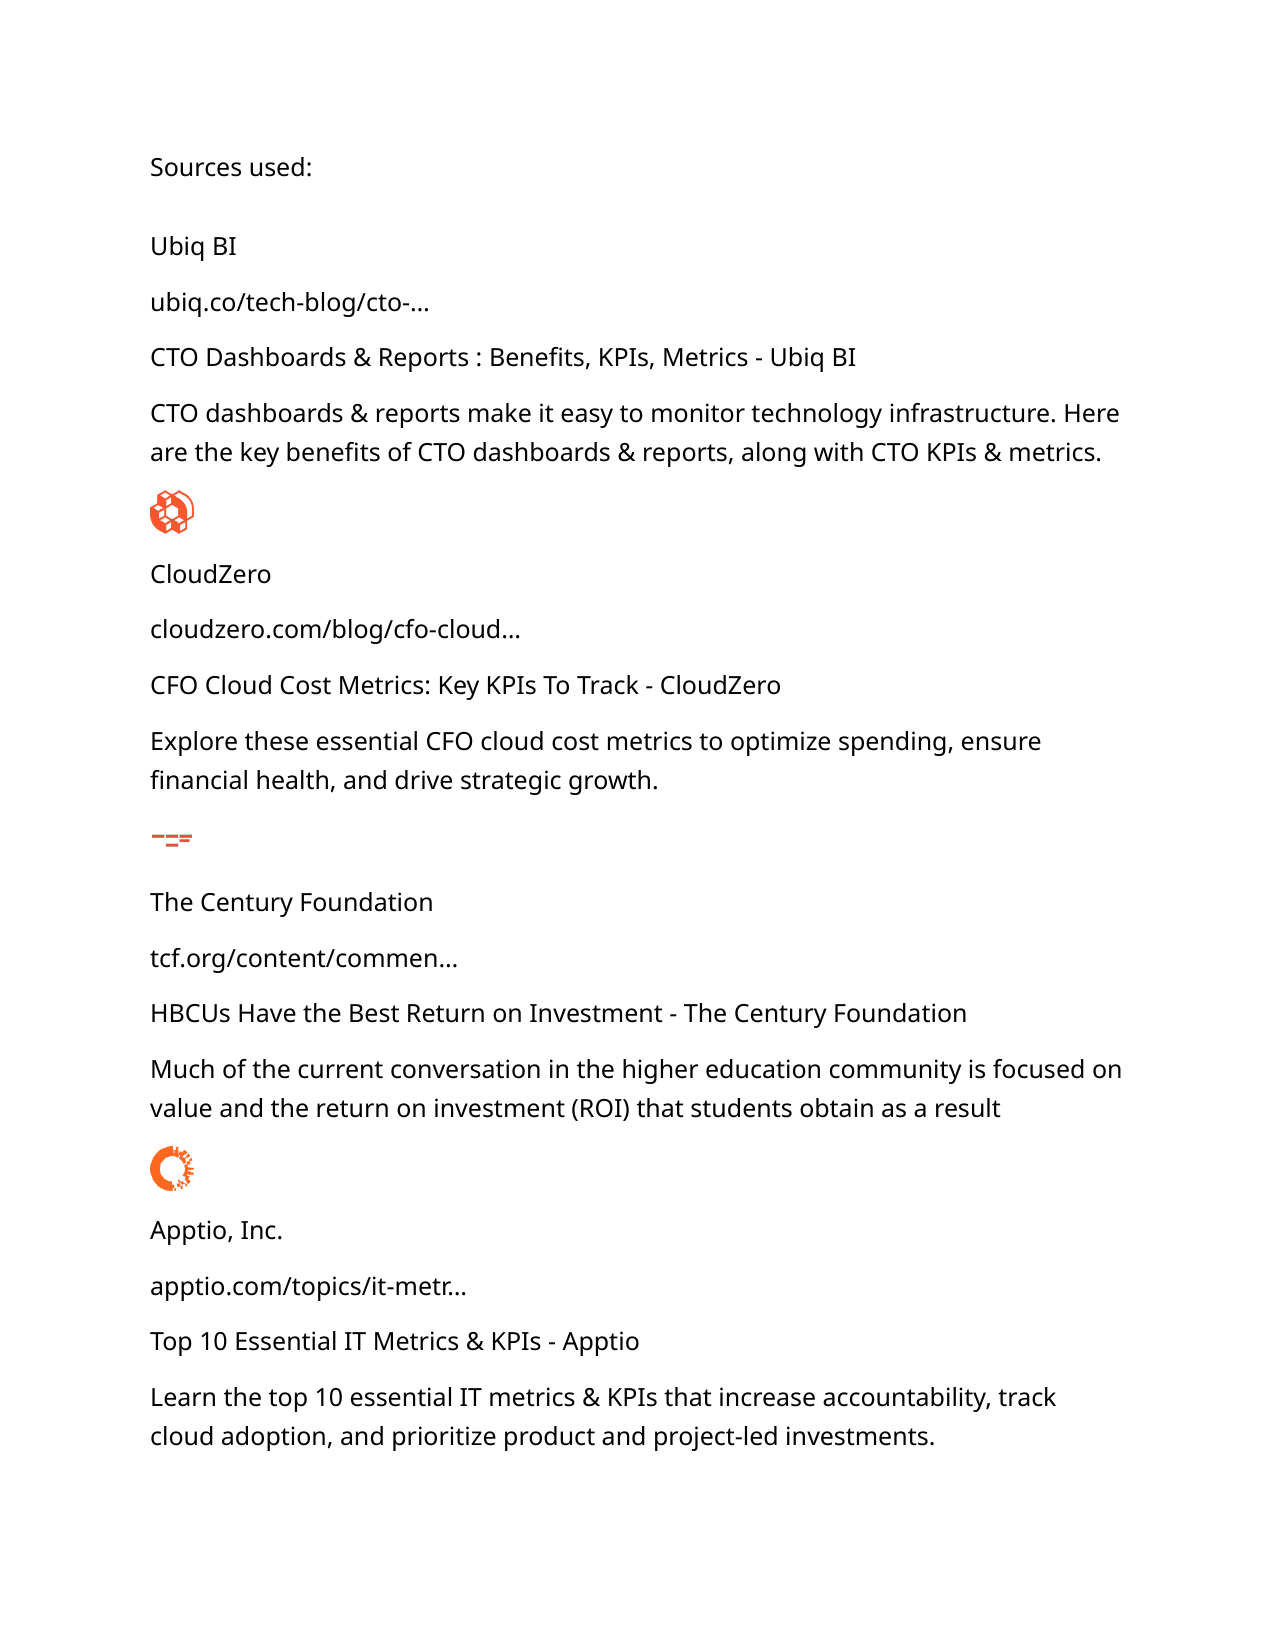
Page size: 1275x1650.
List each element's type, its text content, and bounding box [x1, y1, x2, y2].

text HBCUs Have the Best Return on Investment - The Century Foundation [150, 996, 1125, 1030]
text Sources used: Ubiq BI [150, 150, 1125, 262]
text CloudZero [150, 556, 1125, 590]
picture [150, 818, 194, 863]
text CFO Cloud Cost Metrics: Key KPIs To Track - CloudZero [150, 668, 1125, 702]
picture [150, 490, 194, 535]
picture [150, 1146, 194, 1191]
text Learn the top 10 essential IT metrics & KPIs that increase accountability, track cloud adoption, and prioritize product and project-led investments. [150, 1380, 1125, 1453]
text Top 10 Essential IT Metrics & KPIs - Apptio [150, 1324, 1125, 1358]
text tcf.org/content/commen… [150, 940, 1125, 974]
text apptio.com/topics/it-metr… [150, 1268, 1125, 1302]
text The Century Foundation [150, 884, 1125, 918]
text Explore these essential CFO cloud cost metrics to optimize spending, ensure financial health, and drive strategic growth. [150, 724, 1125, 797]
text CTO dashboards & reports make it easy to monitor technology infrastructure. Here are the key benefits of CTO dashboards & reports, along with CTO KPIs & metrics. [150, 396, 1125, 469]
text Apptio, Inc. [150, 1212, 1125, 1246]
text cloudzero.com/blog/cfo-cloud… [150, 612, 1125, 646]
text Much of the current conversation in the higher education community is focused on value and the return on investment (ROI) that students obtain as a result [150, 1052, 1125, 1125]
text CTO Dashboards & Reports : Benefits, KPIs, Metrics - Ubiq BI [150, 340, 1125, 374]
text ubiq.co/tech-blog/cto-… [150, 284, 1125, 318]
